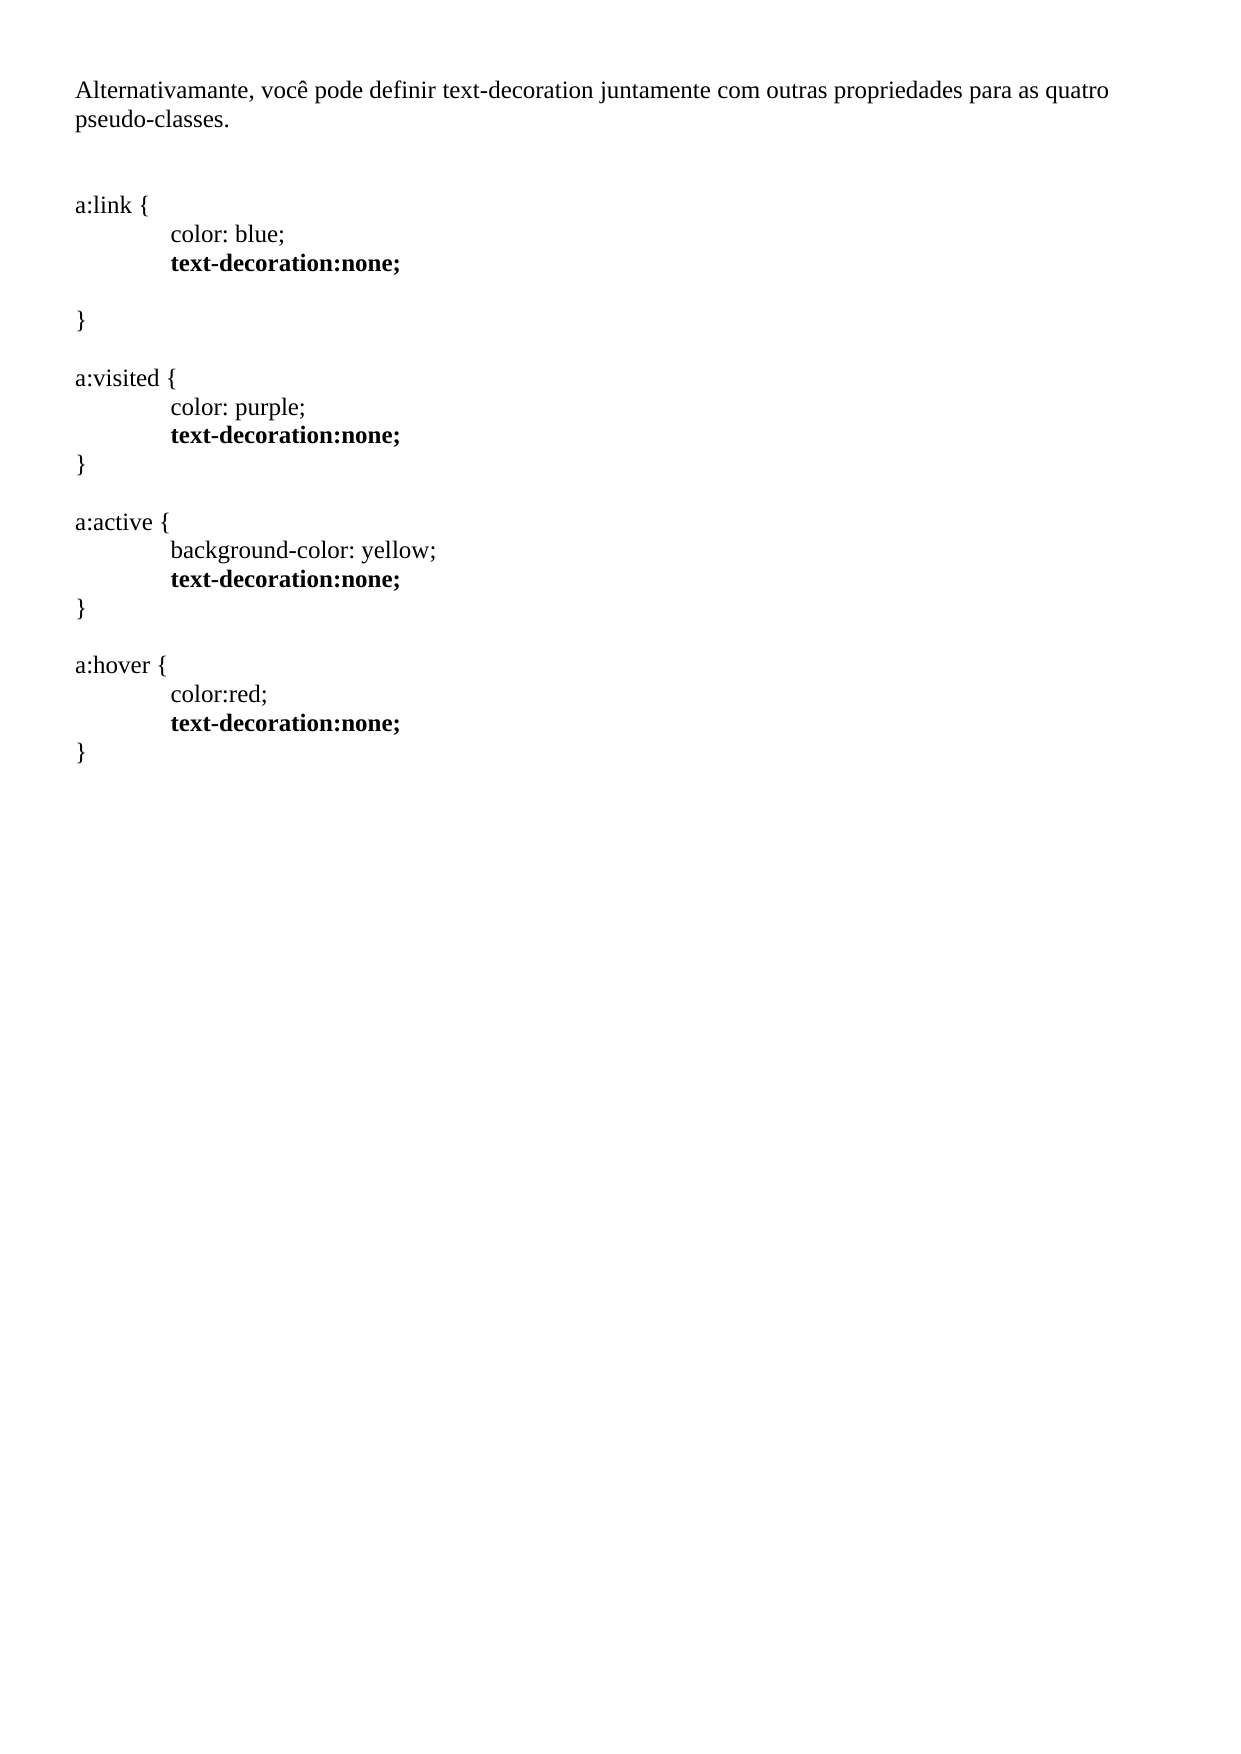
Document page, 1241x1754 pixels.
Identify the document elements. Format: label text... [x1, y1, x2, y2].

text text-decoration:none; [75, 420, 1165, 449]
text a:hover { [75, 650, 1165, 679]
text } [75, 449, 1165, 478]
text text-decoration:none; [75, 248, 1165, 277]
text text-decoration:none; [75, 708, 1165, 737]
text } [75, 305, 1165, 334]
text color:red; [75, 679, 1165, 708]
text color: blue; [75, 219, 1165, 248]
text color: purple; [75, 392, 1165, 420]
text } [75, 593, 1165, 622]
text text-decoration:none; [75, 564, 1165, 593]
text a:active { [75, 507, 1165, 535]
text background-color: yellow; [75, 535, 1165, 564]
text } [75, 737, 1165, 765]
text a:link { [75, 190, 1165, 219]
text a:visited { [75, 363, 1165, 392]
text Alternativamante, você pode definir text-decoration juntamente com outras propriedades para as quatro pseudo-classes. [75, 75, 1165, 132]
